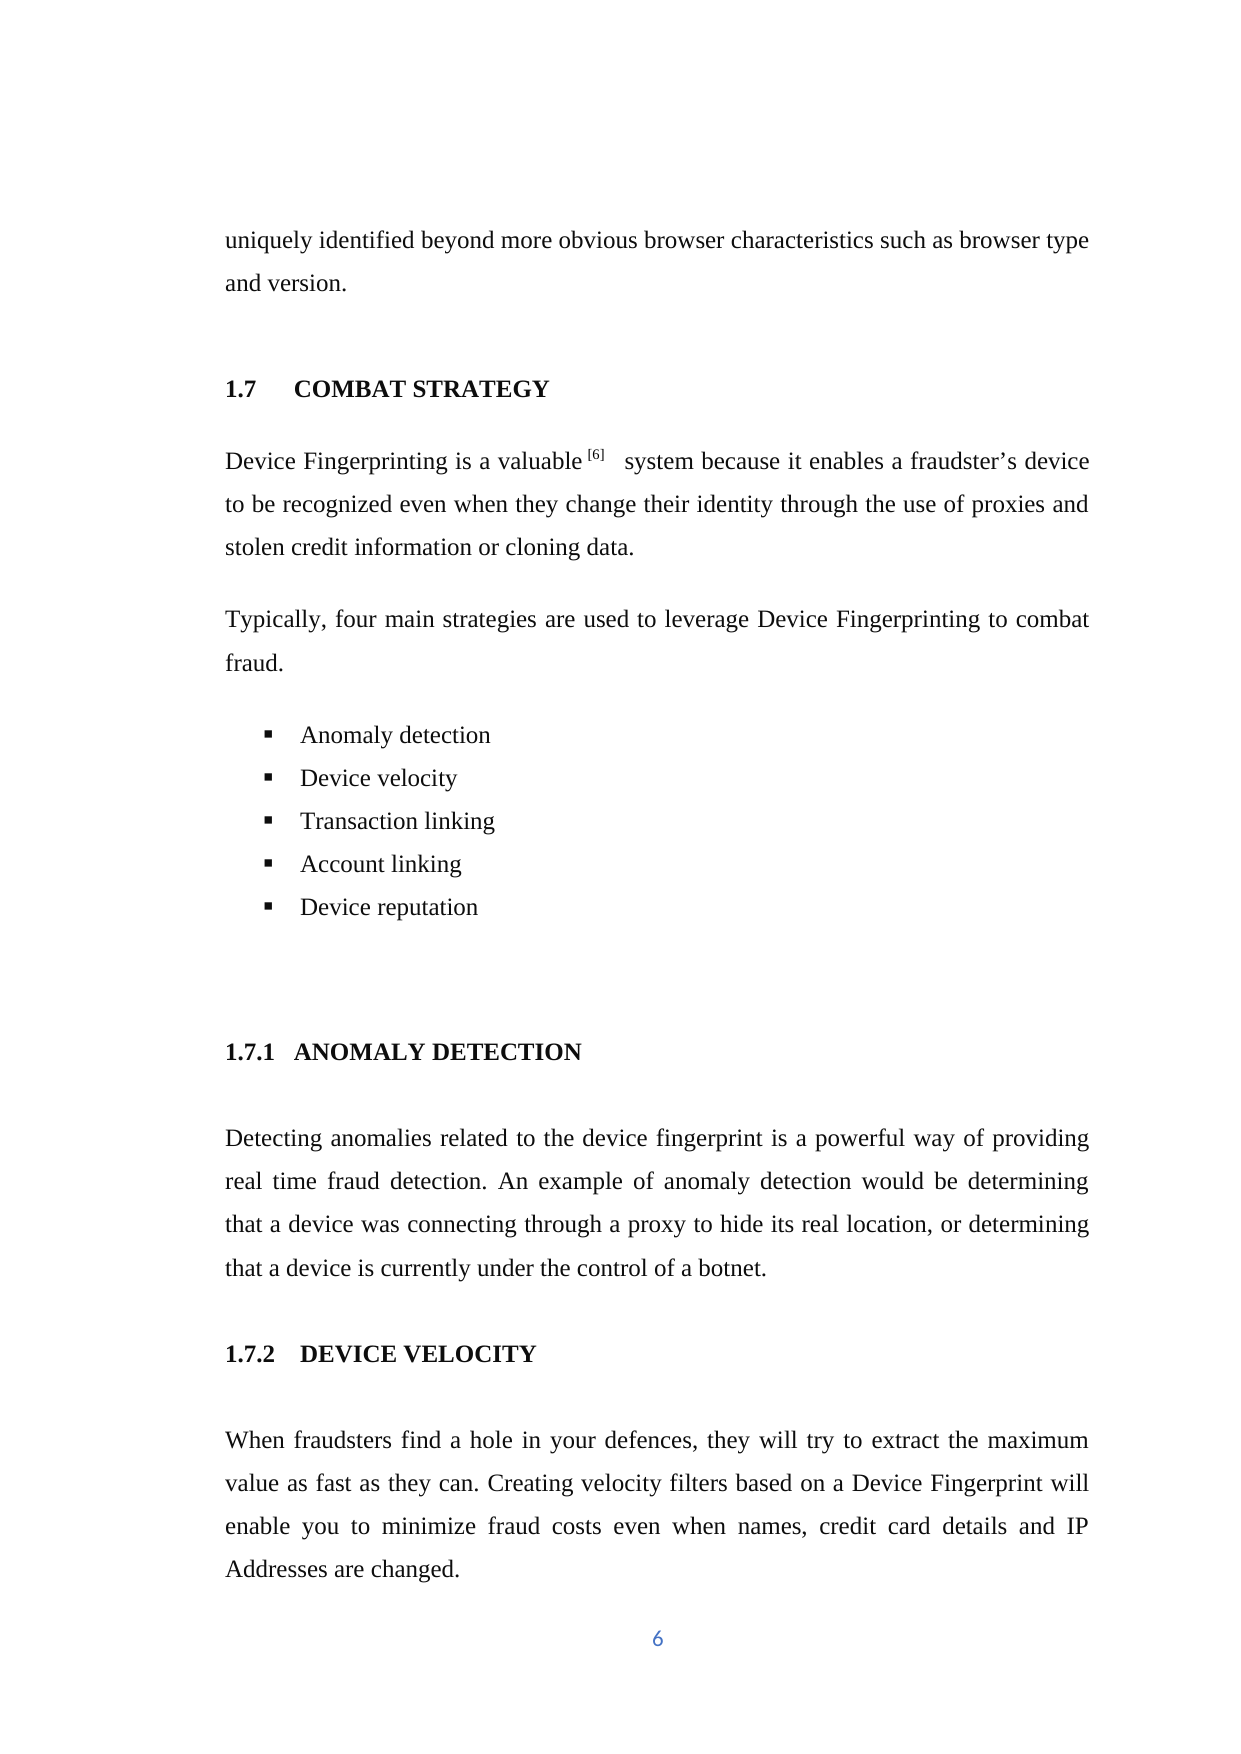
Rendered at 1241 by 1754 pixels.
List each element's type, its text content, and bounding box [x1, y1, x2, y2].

list Transaction linking [262, 806, 1090, 835]
list Device velocity [262, 763, 1090, 792]
text Detecting anomalies related to the device fingerprint is a powerful way of providing real time fraud detection. An example of anomaly detection would be determining that a device was connecting through a proxy to hide its real location, or determining that a device is currently under the control of a botnet. [225, 1123, 1090, 1281]
text 1.7.2 DEVICE VELOCITY [225, 1339, 1090, 1368]
text 1.7 COMBAT STRATEGY [225, 374, 1090, 402]
list Account linking [262, 849, 1090, 878]
text Device Fingerprinting is a valuable [6] system because it enables a fraudster’s device to be recognized even when they change their identity through the use of proxies and stolen credit information or cloning data. [225, 446, 1090, 561]
list Device reputation [262, 892, 1090, 921]
text 1.7.1 ANOMALY DETECTION [225, 1037, 1090, 1066]
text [225, 225, 1090, 297]
text When fraudsters find a hole in your defences, they will try to extract the maximum value as fast as they can. Creating velocity filters based on a Device Fingerprint will enable you to minimize fraud costs even when names, credit card details and IP Addresses are changed. [225, 1425, 1090, 1583]
text Typically, four main strategies are used to leverage Device Fingerprinting to combat fraud. [225, 604, 1090, 676]
list Anomaly detection [262, 720, 1090, 749]
